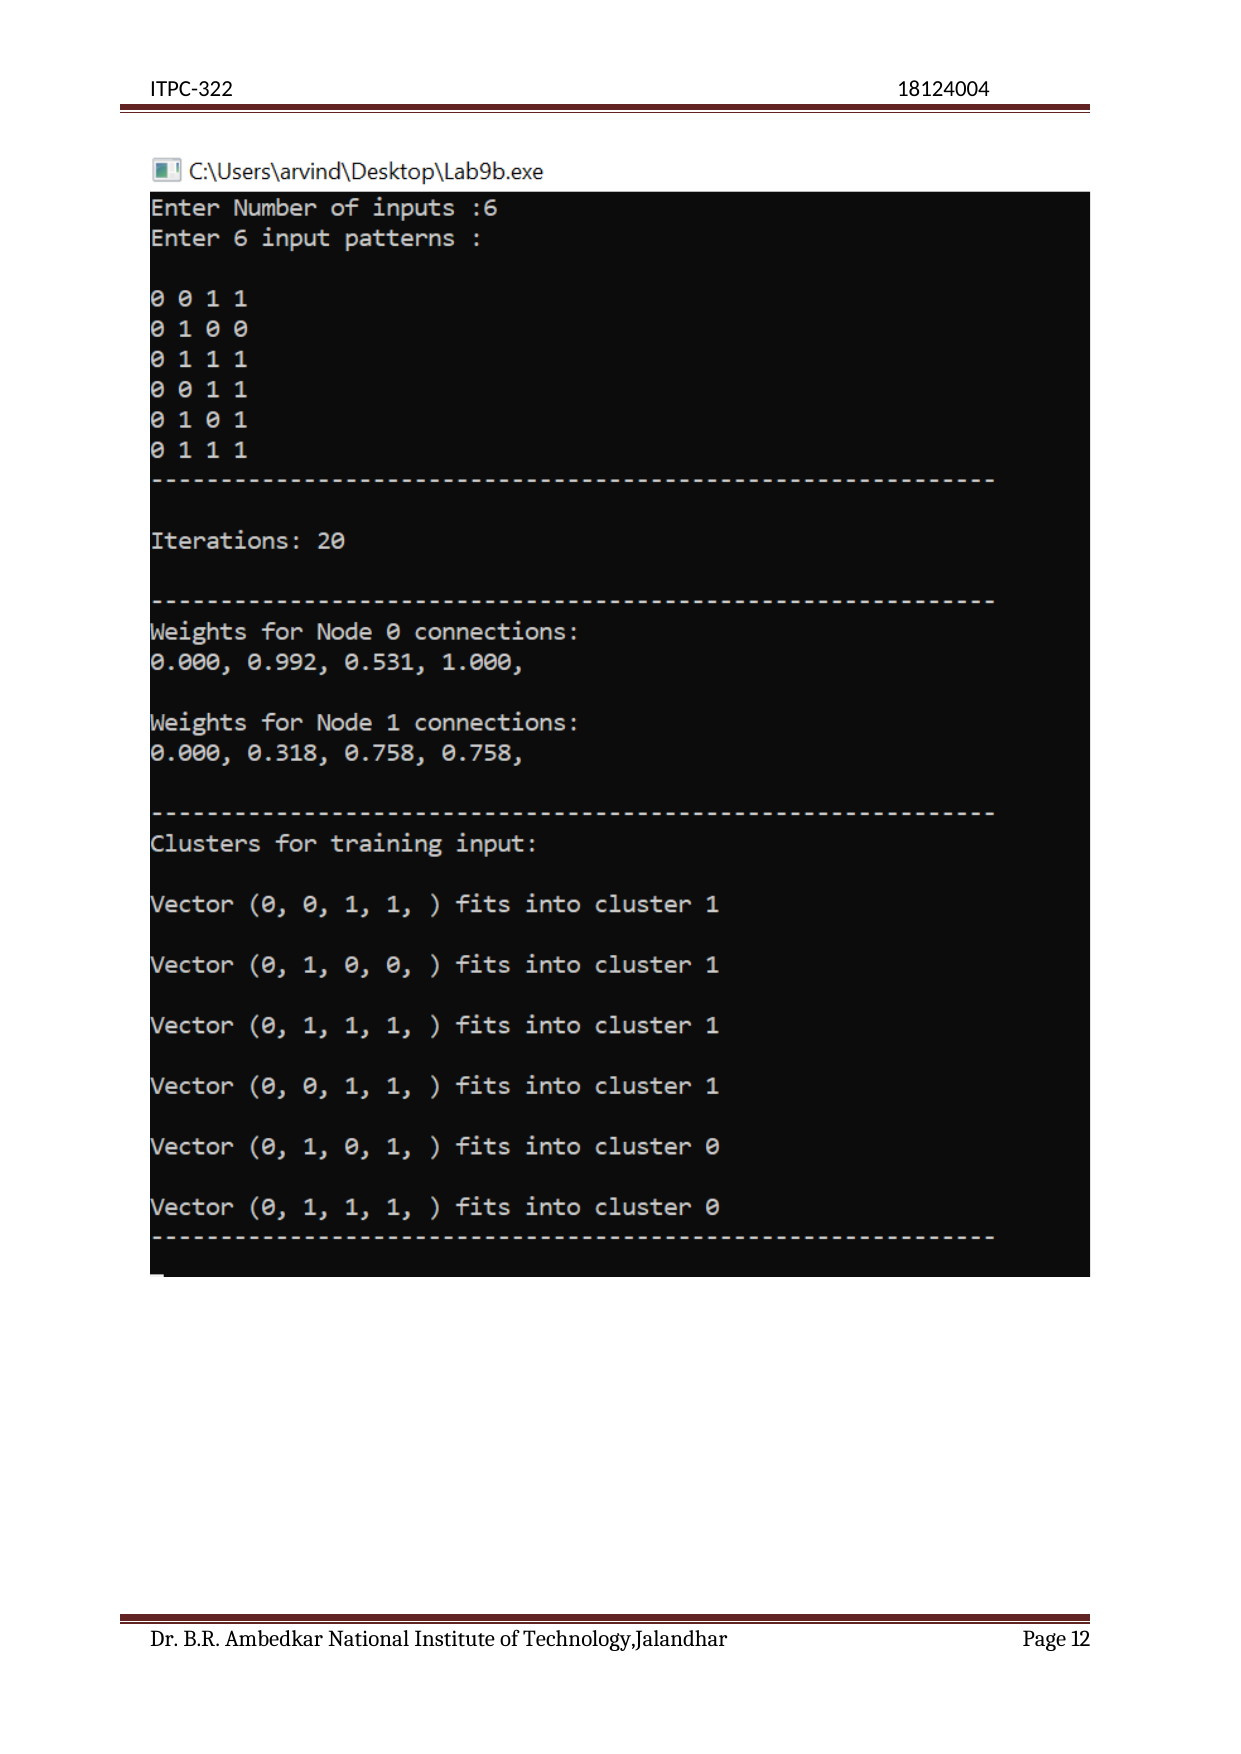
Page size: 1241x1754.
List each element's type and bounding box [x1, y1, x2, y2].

picture [150, 150, 1091, 1277]
